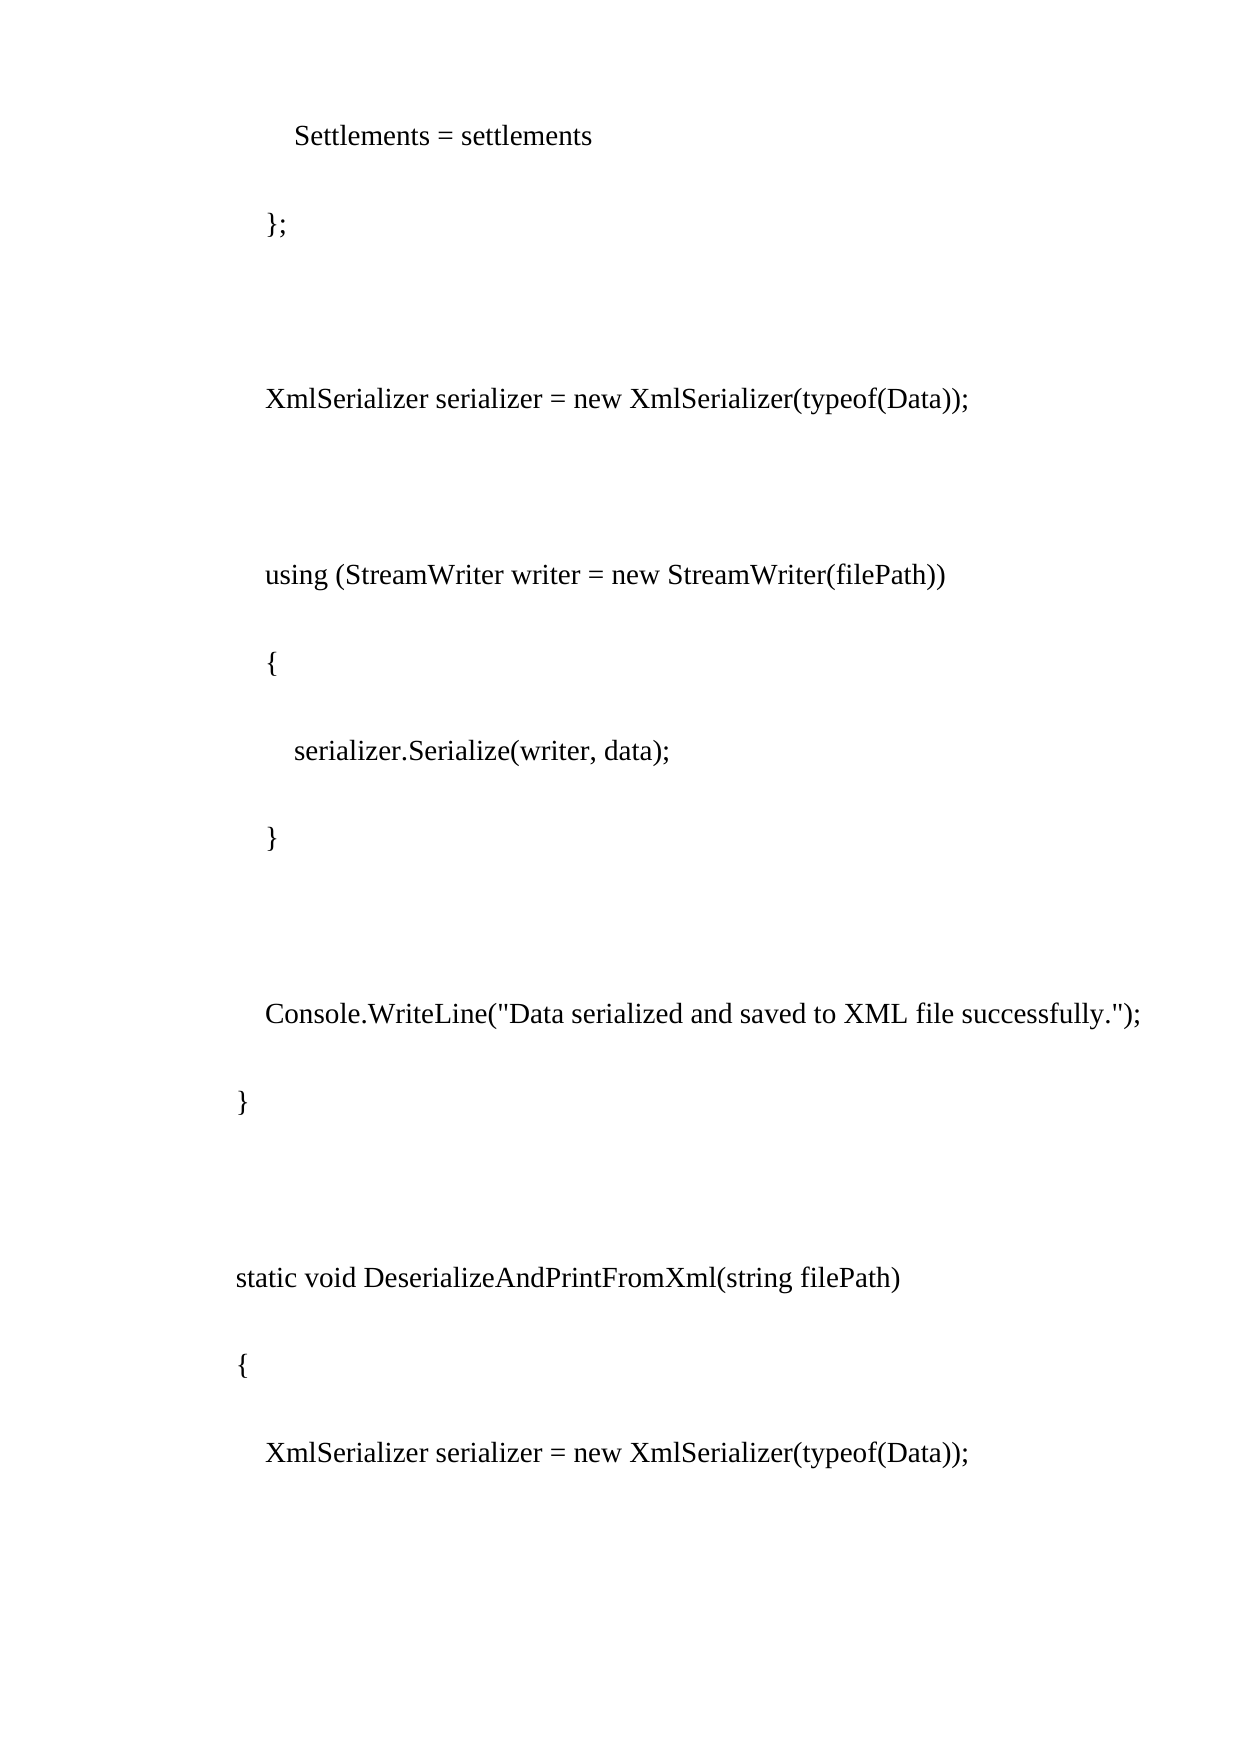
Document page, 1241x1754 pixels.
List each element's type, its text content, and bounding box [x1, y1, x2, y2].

subtitle static void DeserializeAndPrintFromXml(string filePath) [177, 1260, 1152, 1293]
subtitle { [177, 645, 1152, 678]
subtitle using (StreamWriter writer = new StreamWriter(filePath)) [177, 557, 1152, 591]
subtitle } [177, 821, 1152, 854]
subtitle { [177, 1347, 1152, 1381]
subtitle Settlements = settlements [177, 118, 1152, 152]
subtitle } [177, 1084, 1152, 1118]
subtitle }; [177, 206, 1152, 239]
subtitle XmlSerializer serializer = new XmlSerializer(typeof(Data)); [177, 382, 1152, 415]
subtitle Console.WriteLine("Data serialized and saved to XML file successfully."); [177, 996, 1152, 1030]
subtitle serializer.Serialize(writer, data); [177, 733, 1152, 766]
subtitle XmlSerializer serializer = new XmlSerializer(typeof(Data)); [177, 1435, 1152, 1469]
